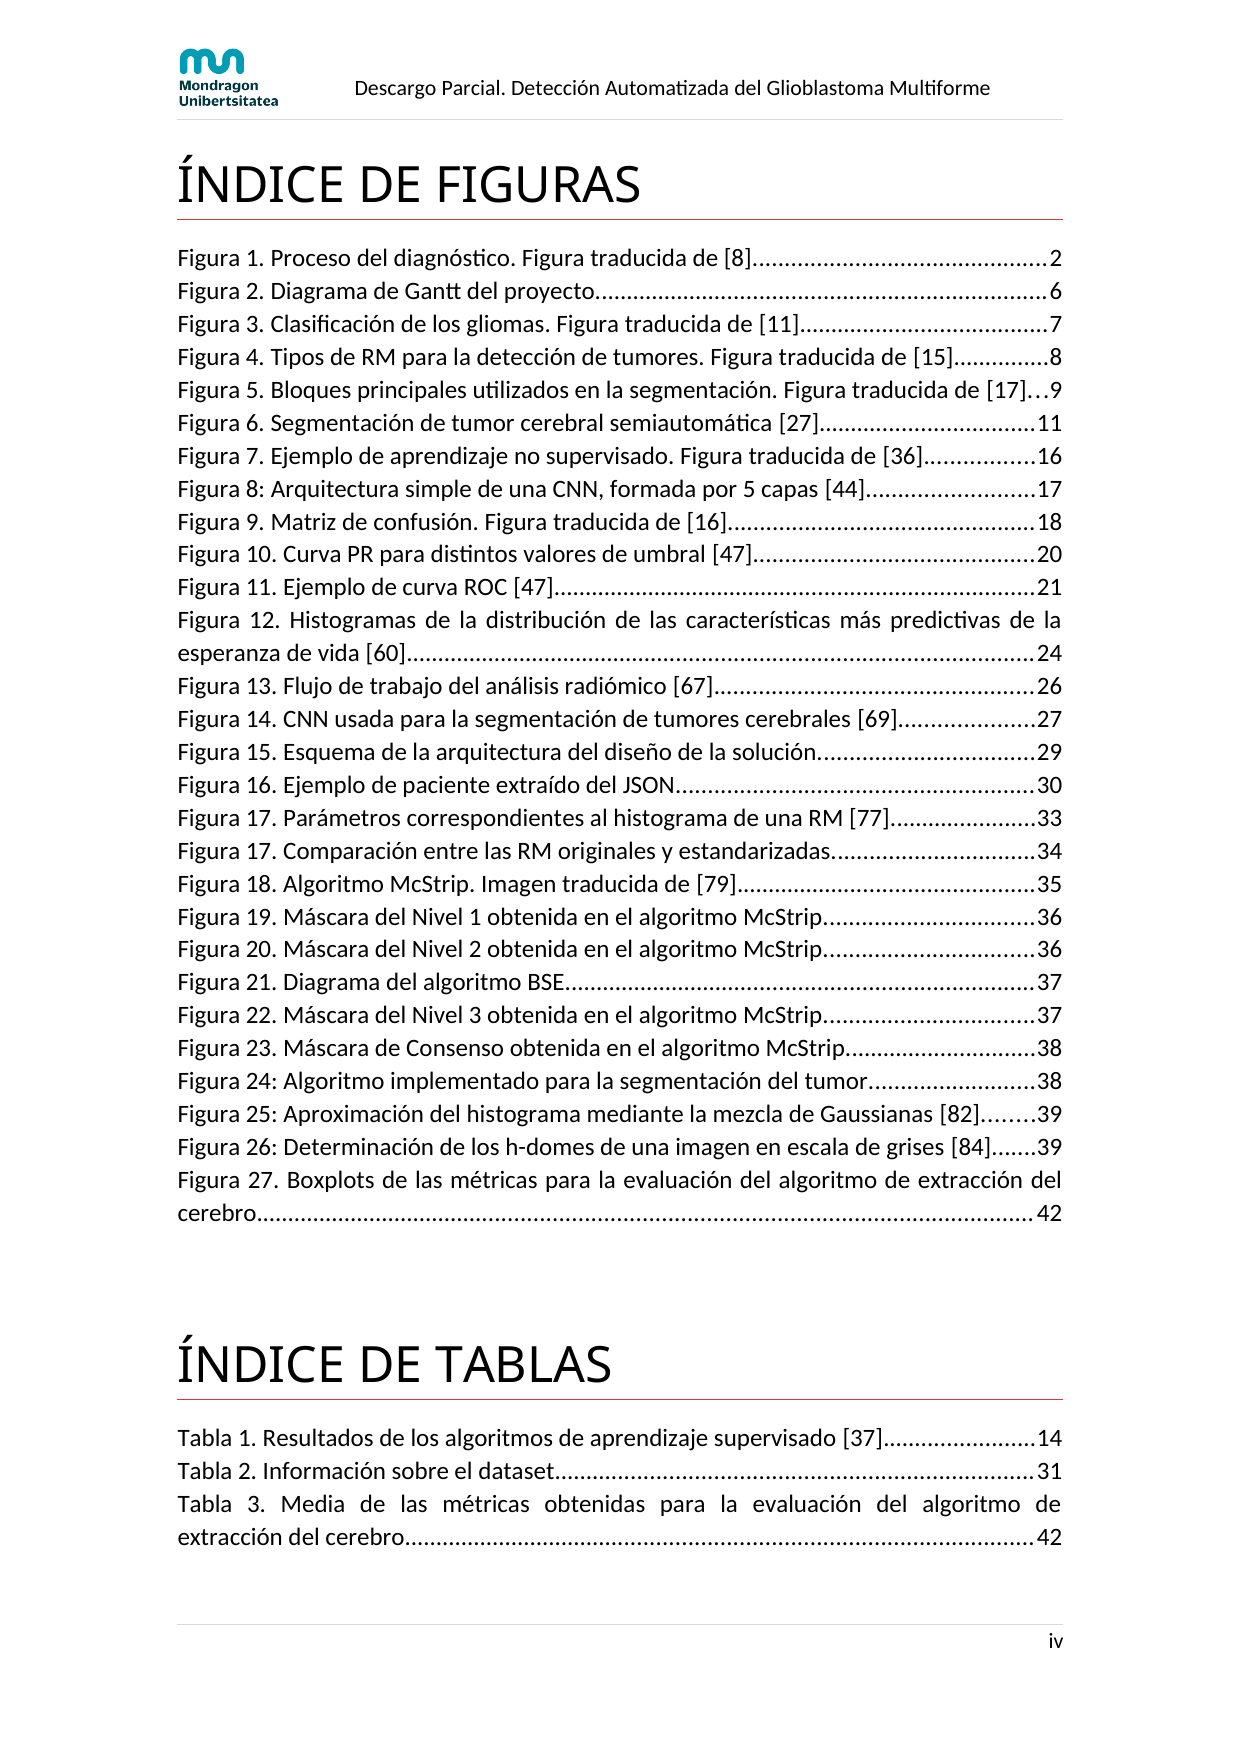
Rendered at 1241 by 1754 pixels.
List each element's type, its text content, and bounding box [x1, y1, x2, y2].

text Tabla 3. Media de las métricas obtenidas para la evaluación del algoritmo de extracción del cerebro. 42 [177, 1488, 1063, 1552]
text Figura 19. Máscara del Nivel 1 obtenida en el algoritmo McStrip. 36 [177, 901, 1063, 931]
text Figura 20. Máscara del Nivel 2 obtenida en el algoritmo McStrip. 36 [177, 933, 1063, 964]
text Figura 25: Aproximación del histograma mediante la mezcla de Gaussianas [82] 39 [177, 1098, 1063, 1129]
text Figura 7. Ejemplo de aprendizaje no supervisado. Figura traducida de [36]. 16 [177, 440, 1063, 470]
text Figura 6. Segmentación de tumor cerebral semiautomática [27] 11 [177, 407, 1063, 437]
text Figura 17. Comparación entre las RM originales y estandarizadas. 34 [177, 835, 1063, 865]
text Figura 22. Máscara del Nivel 3 obtenida en el algoritmo McStrip. 37 [177, 999, 1063, 1030]
text Figura 14. CNN usada para la segmentación de tumores cerebrales [69] 27 [177, 703, 1063, 734]
text Figura 24: Algoritmo implementado para la segmentación del tumor. 38 [177, 1065, 1063, 1096]
text Figura 9. Matriz de confusión. Figura traducida de [16]. 18 [177, 506, 1063, 536]
text Figura 16. Ejemplo de paciente extraído del JSON 30 [177, 769, 1063, 799]
picture [154, 36, 291, 118]
text Tabla 2. Información sobre el dataset 31 [177, 1455, 1063, 1486]
text Figura 5. Bloques principales utilizados en la segmentación. Figura traducida de [17] 9 [177, 374, 1063, 404]
text Figura 26: Determinación de los h-domes de una imagen en escala de grises [84] 39 [177, 1131, 1063, 1162]
text Figura 21. Diagrama del algoritmo BSE. 37 [177, 966, 1063, 997]
text ÍNDICE DE FIGURAS [177, 149, 1063, 219]
text Figura 8: Arquitectura simple de una CNN, formada por 5 capas [44] 17 [177, 473, 1063, 503]
text Figura 4. Tipos de RM para la detección de tumores. Figura traducida de [15] 8 [177, 341, 1063, 372]
text Figura 23. Máscara de Consenso obtenida en el algoritmo McStrip. 38 [177, 1032, 1063, 1063]
text Figura 10. Curva PR para distintos valores de umbral [47]. 20 [177, 538, 1063, 569]
text Figura 12. Histogramas de la distribución de las características más predictivas de la esperanza de vida [60]. 24 [177, 604, 1063, 668]
text Figura 2. Diagrama de Gantt del proyecto. 6 [177, 275, 1063, 306]
text Figura 3. Clasificación de los gliomas. Figura traducida de [11] 7 [177, 308, 1063, 339]
text Tabla 1. Resultados de los algoritmos de aprendizaje supervisado [37]. 14 [177, 1422, 1063, 1453]
text Figura 15. Esquema de la arquitectura del diseño de la solución. 29 [177, 736, 1063, 767]
text ÍNDICE DE TABLAS [177, 1329, 1063, 1399]
text Figura 11. Ejemplo de curva ROC [47]. 21 [177, 571, 1063, 602]
text Figura 1. Proceso del diagnóstico. Figura traducida de [8]. 2 [177, 242, 1063, 273]
text Figura 17. Parámetros correspondientes al histograma de una RM [77]. 33 [177, 802, 1063, 832]
text Figura 27. Boxplots de las métricas para la evaluación del algoritmo de extracción del cerebro. 42 [177, 1164, 1063, 1227]
text Figura 13. Flujo de trabajo del análisis radiómico [67]. 26 [177, 670, 1063, 701]
text Figura 18. Algoritmo McStrip. Imagen traducida de [79]. 35 [177, 868, 1063, 898]
